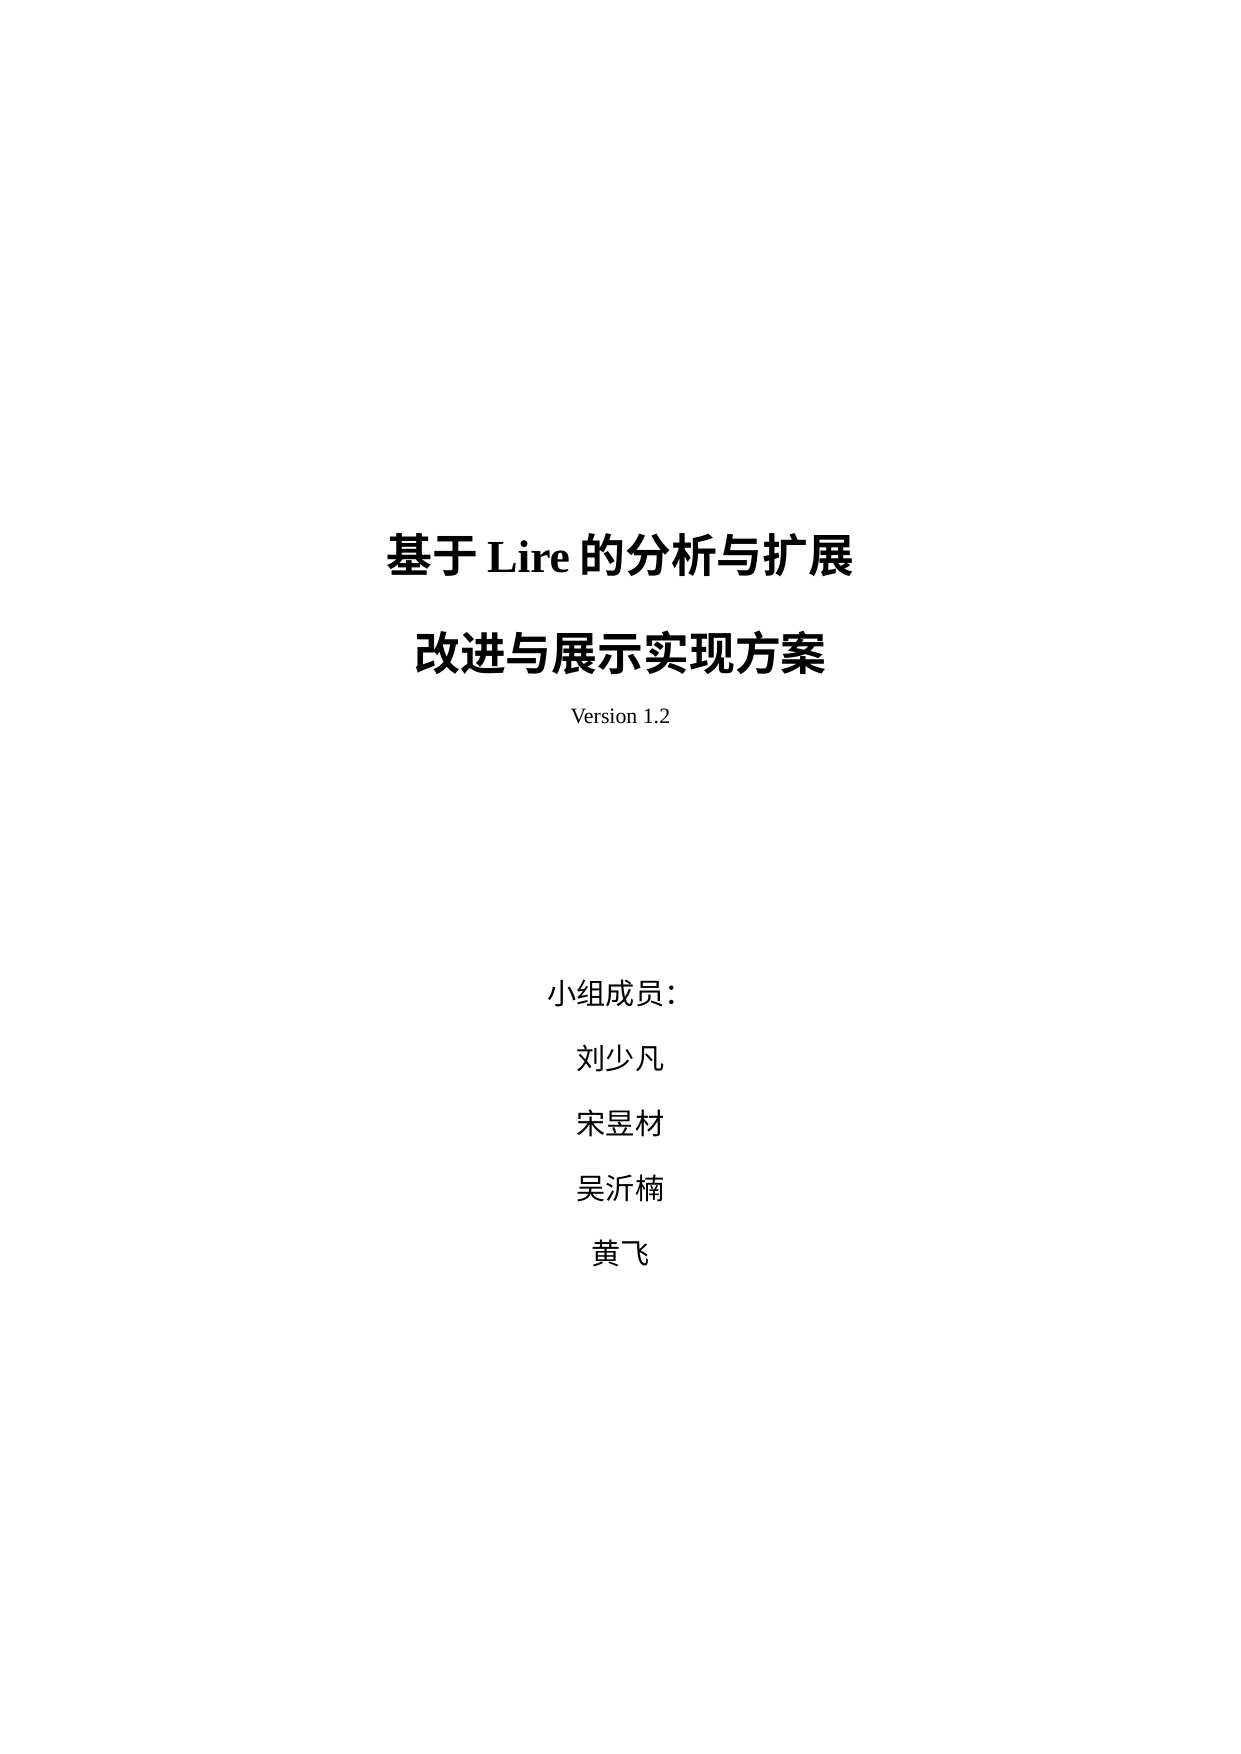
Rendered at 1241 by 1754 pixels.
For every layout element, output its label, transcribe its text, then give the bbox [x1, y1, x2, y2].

text 刘少凡 [187, 1024, 1053, 1089]
text 宋昱材 [187, 1089, 1053, 1154]
text 改进与展示实现方案 [187, 602, 1053, 699]
text Version 1.2 [187, 699, 1053, 732]
text 基于Lire的分析与扩展 [187, 504, 1053, 602]
text 黄飞 [187, 1219, 1053, 1284]
text 吴沂楠 [187, 1154, 1053, 1219]
text 小组成员： [187, 959, 1053, 1024]
